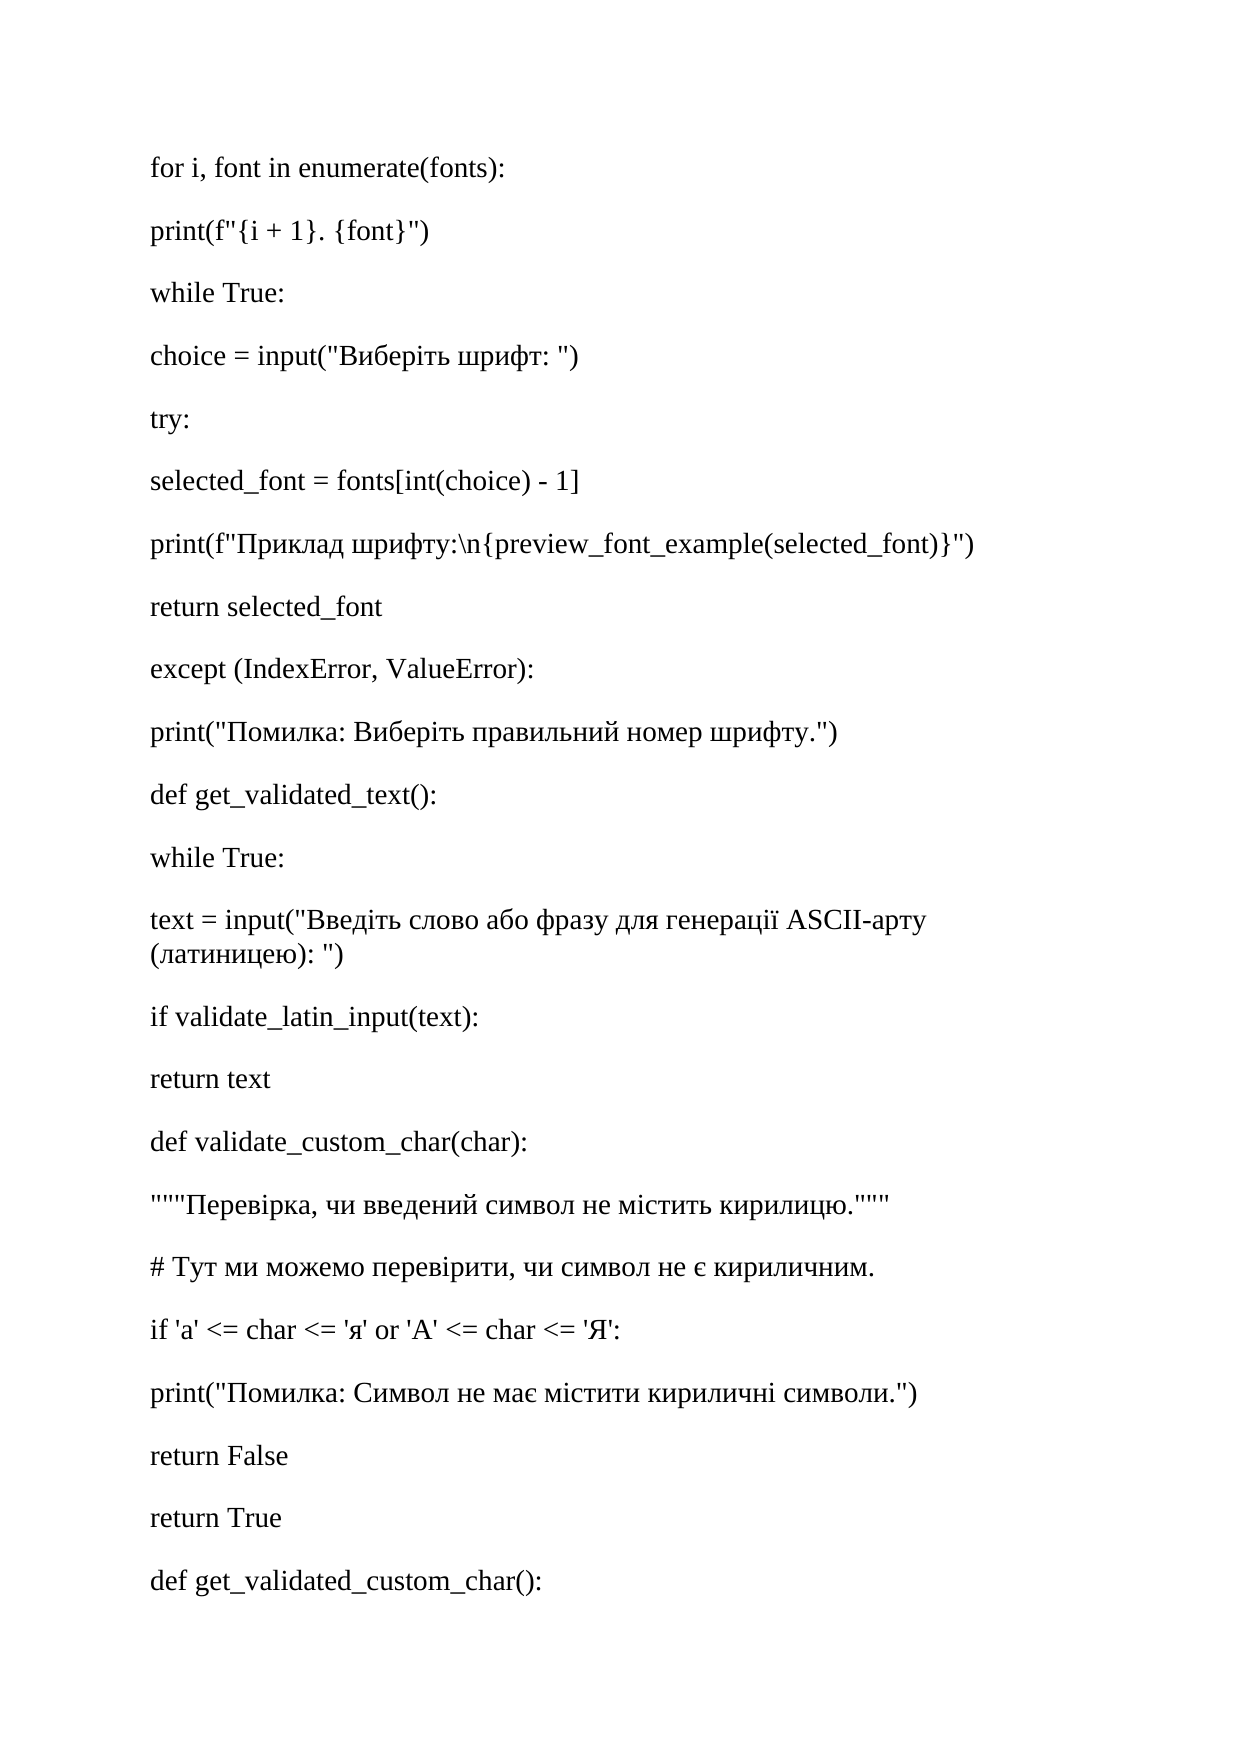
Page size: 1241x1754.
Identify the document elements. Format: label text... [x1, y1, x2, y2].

text except (IndexError, ValueError): [150, 652, 1090, 685]
text try: [150, 401, 1090, 434]
text while True: [150, 840, 1090, 873]
text choice = input("Виберіть шрифт: ") [150, 338, 1090, 372]
text """Перевірка, чи введений символ не містить кирилицю.""" [150, 1187, 1090, 1220]
text text = input("Введіть слово або фразу для генерації ASCII-арту (латиницею): ") [150, 902, 1090, 969]
text print("Помилка: Виберіть правильний номер шрифту.") [150, 714, 1090, 748]
text def get_validated_custom_char(): [150, 1563, 1090, 1597]
text selected_font = fonts[int(choice) - 1] [150, 463, 1090, 497]
text return selected_font [150, 589, 1090, 622]
text while True: [150, 275, 1090, 309]
text return text [150, 1061, 1090, 1095]
text def get_validated_text(): [150, 777, 1090, 811]
text print("Помилка: Символ не має містити кириличні символи.") [150, 1375, 1090, 1408]
text print(f"{i + 1}. {font}") [150, 213, 1090, 246]
text return True [150, 1500, 1090, 1534]
text print(f"Приклад шрифту:\n{preview_font_example(selected_font)}") [150, 526, 1090, 560]
text def validate_custom_char(char): [150, 1124, 1090, 1158]
text for i, font in enumerate(fonts): [150, 150, 1090, 183]
text return False [150, 1438, 1090, 1471]
text if 'а' <= char <= 'я' or 'А' <= char <= 'Я': [150, 1312, 1090, 1346]
text # Тут ми можемо перевірити, чи символ не є кириличним. [150, 1249, 1090, 1283]
text if validate_latin_input(text): [150, 999, 1090, 1032]
